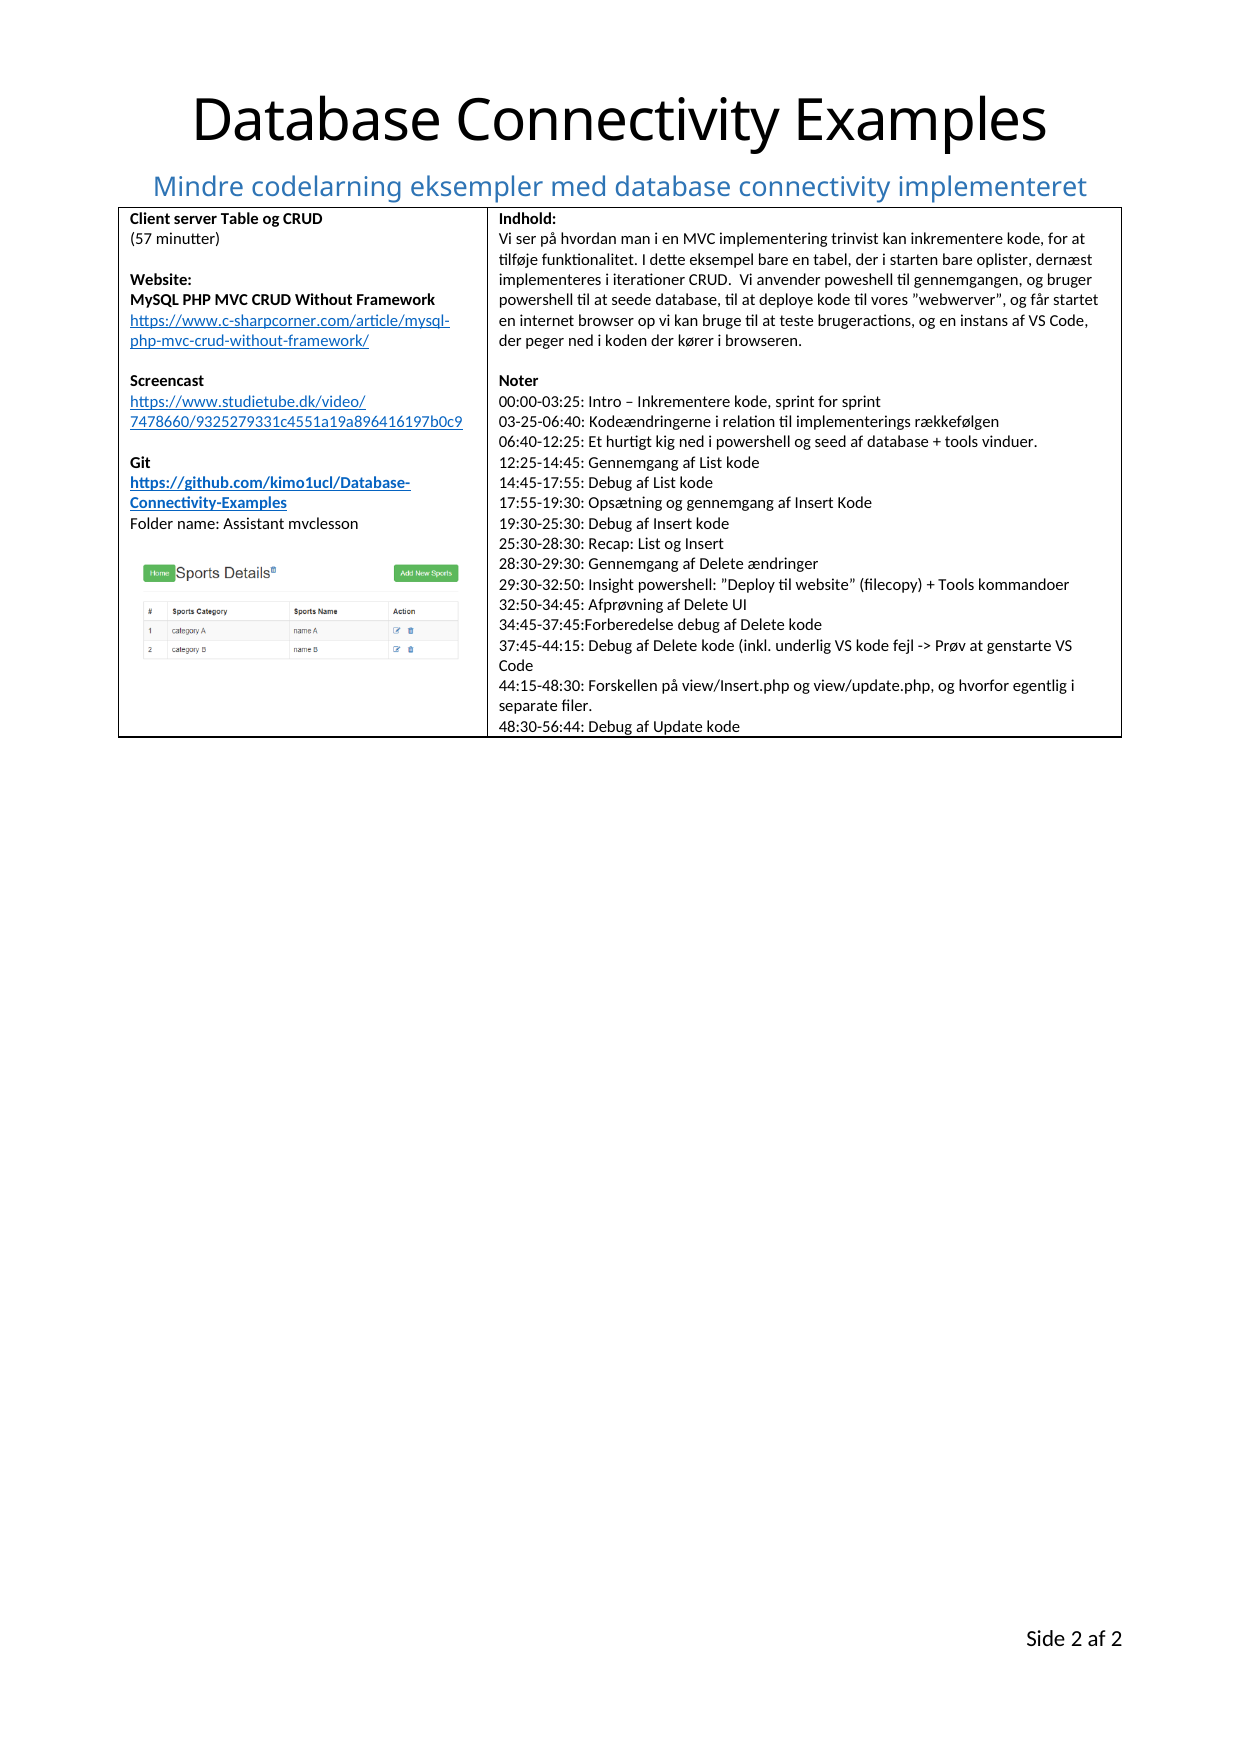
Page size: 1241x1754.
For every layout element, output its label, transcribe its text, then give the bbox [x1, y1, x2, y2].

table_header Indhold: Vi ser på hvordan man i en MVC implementering trinvist kan inkrementere kode, for at tilføje funktionalitet. I dette eksempel bare en tabel, der i starten bare oplister, dernæst implementeres i iterationer CRUD. Vi anvender poweshell til gennemgangen, og bruger powershell til at seede database, til at deploye kode til vores ”webwerver”, og får startet en internet browser op vi kan bruge til at teste brugeractions, og en instans af VS Code, der peger ned i koden der kører i browseren. Noter 00:00-03:25: Intro – Inkrementere kode, sprint for sprint 03-25-06:40: Kodeændringerne i relation til implementerings rækkefølgen 06:40-12:25: Et hurtigt kig ned i powershell og seed af database + tools vinduer. 12:25-14:45: Gennemgang af List kode 14:45-17:55: Debug af List kode 17:55-19:30: Opsætning og gennemgang af Insert Kode 19:30-25:30: Debug af Insert kode 25:30-28:30: Recap: List og Insert 28:30-29:30: Gennemgang af Delete ændringer 29:30-32:50: Insight powershell: ”Deploy til website” (filecopy) + Tools kommandoer 32:50-34:45: Afprøvning af Delete UI 34:45-37:45:Forberedelse debug af Delete kode 37:45-44:15: Debug af Delete kode (inkl. underlig VS kode fejl -> Prøv at genstarte VS Code 44:15-48:30: Forskellen på view/Insert.php og view/update.php, og hvorfor egentlig i separate filer. 48:30-56:44: Debug af Update kode [488, 208, 1121, 736]
picture [129, 553, 477, 682]
table_header Client server Table og CRUD (57 minutter) Website: MySQL PHP MVC CRUD Without Framework https://www.c-sharpcorner.com/article/mysql-php-mvc-crud-without-framework/ Screencast https://www.studietube.dk/video/7478660/9325279331c4551a19a896416197b0c9 Git https://github.com/kimo1ucl/Database-Connectivity-Examples Folder name: Assistant mvclesson [119, 208, 487, 736]
